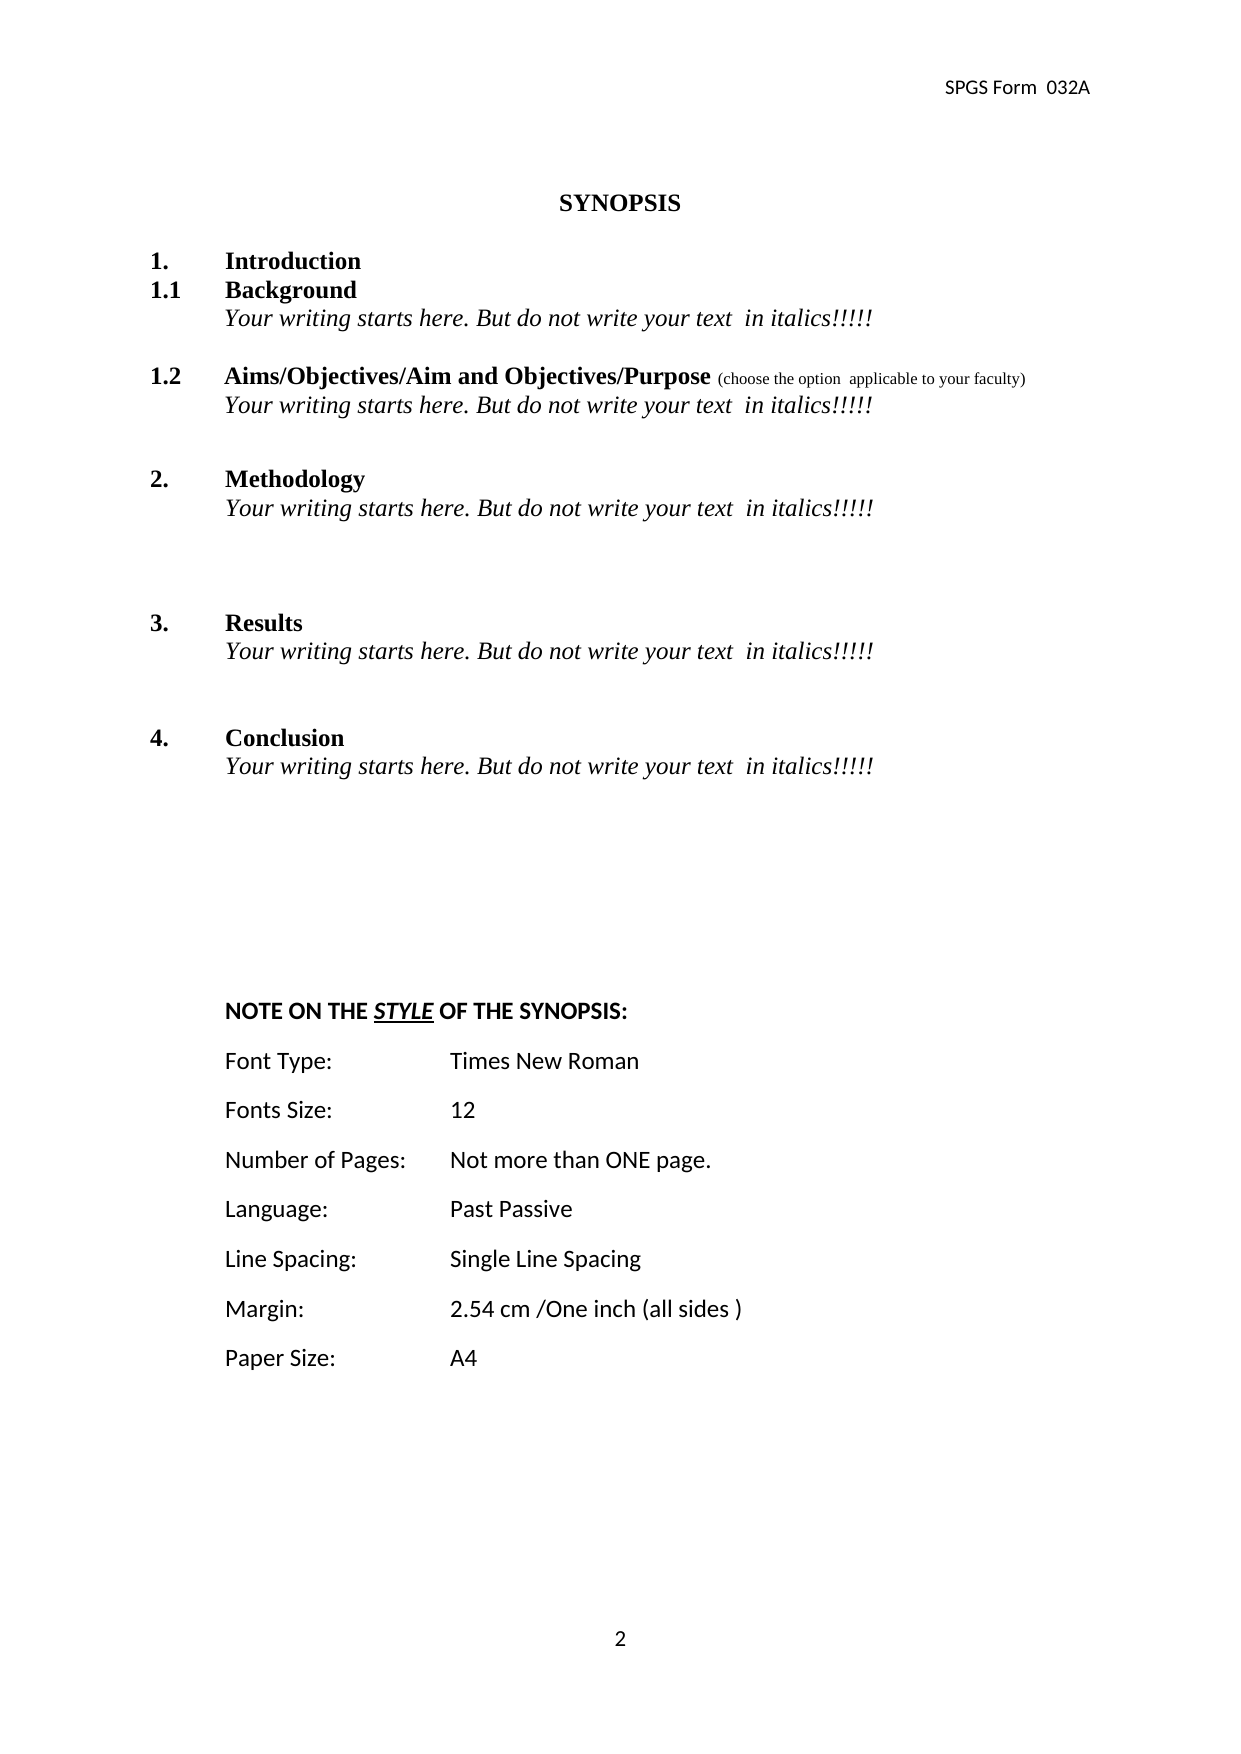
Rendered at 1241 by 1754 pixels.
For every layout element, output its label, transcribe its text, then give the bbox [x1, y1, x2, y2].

list Your writing starts here. But do not write your text in italics!!!!! [225, 751, 1090, 780]
text Paper Size: A4 [225, 1342, 1090, 1373]
text SYNOPSIS [150, 188, 1090, 217]
text Language: Past Passive [225, 1193, 1090, 1224]
list Your writing starts here. But do not write your text in italics!!!!! [187, 303, 1090, 332]
text Fonts Size: 12 [225, 1094, 1090, 1125]
text NOTE ON THE STYLE OF THE SYNOPSIS: [225, 995, 1090, 1026]
text Margin: 2.54 cm /One inch (all sides ) [225, 1293, 1090, 1323]
text Font Type: Times New Roman [150, 1045, 1090, 1075]
list Background [150, 275, 1090, 303]
list Introduction [150, 246, 1090, 275]
list Conclusion [150, 723, 1090, 751]
list Your writing starts here. But do not write your text in italics!!!!! [225, 493, 1090, 521]
list Your writing starts here. But do not write your text in italics!!!!! [225, 636, 1090, 665]
text Line Spacing: Single Line Spacing [225, 1243, 1090, 1274]
list Aims/Objectives/Aim and Objectives/Purpose (choose the option applicable to your faculty) [150, 361, 1090, 390]
list Results [150, 608, 1090, 636]
list Your writing starts here. But do not write your text in italics!!!!! [187, 390, 1090, 418]
text Number of Pages: Not more than ONE page. [150, 1144, 1090, 1174]
list Methodology [150, 464, 1090, 493]
